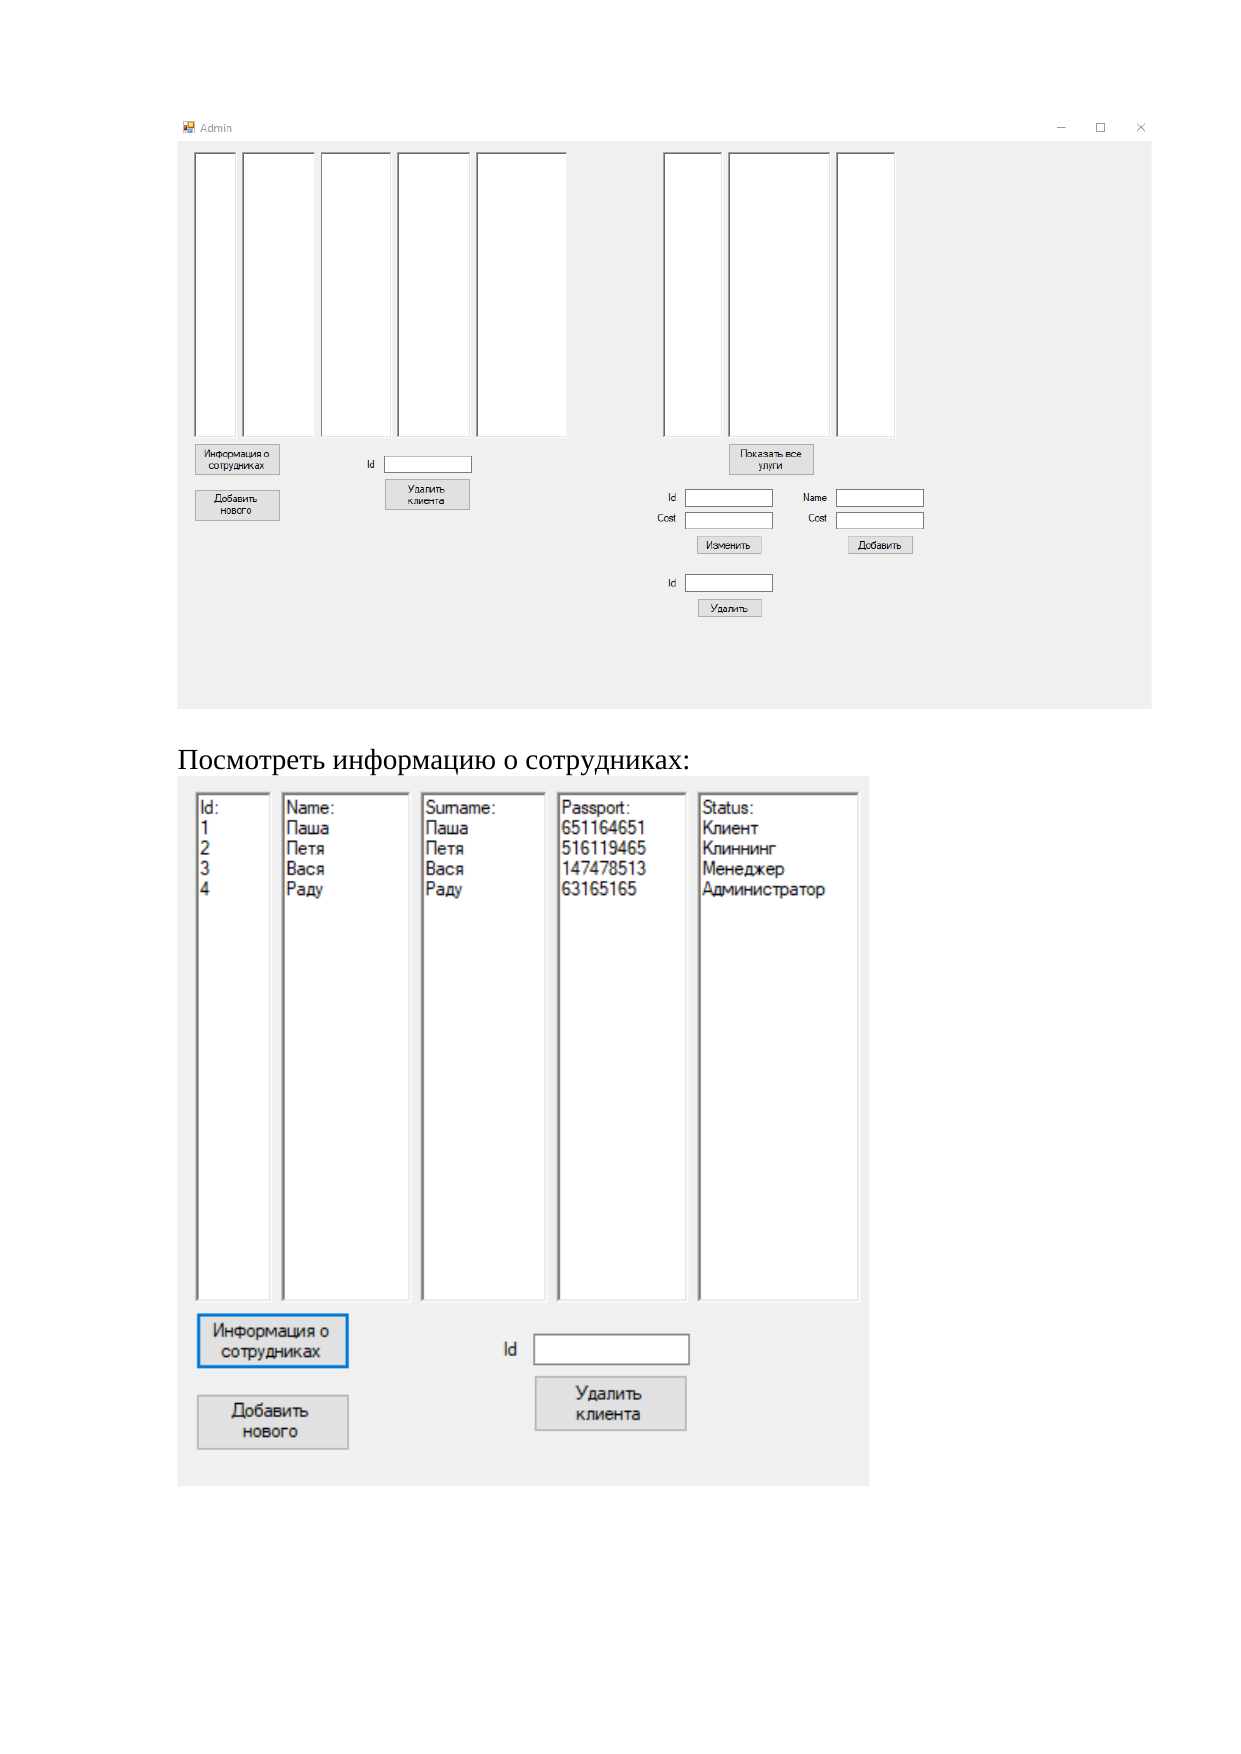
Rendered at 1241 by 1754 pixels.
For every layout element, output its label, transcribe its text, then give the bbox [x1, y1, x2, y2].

text Посмотреть информацию о сотрудниках: [177, 742, 1152, 776]
picture [177, 118, 1152, 709]
picture [177, 776, 870, 1486]
